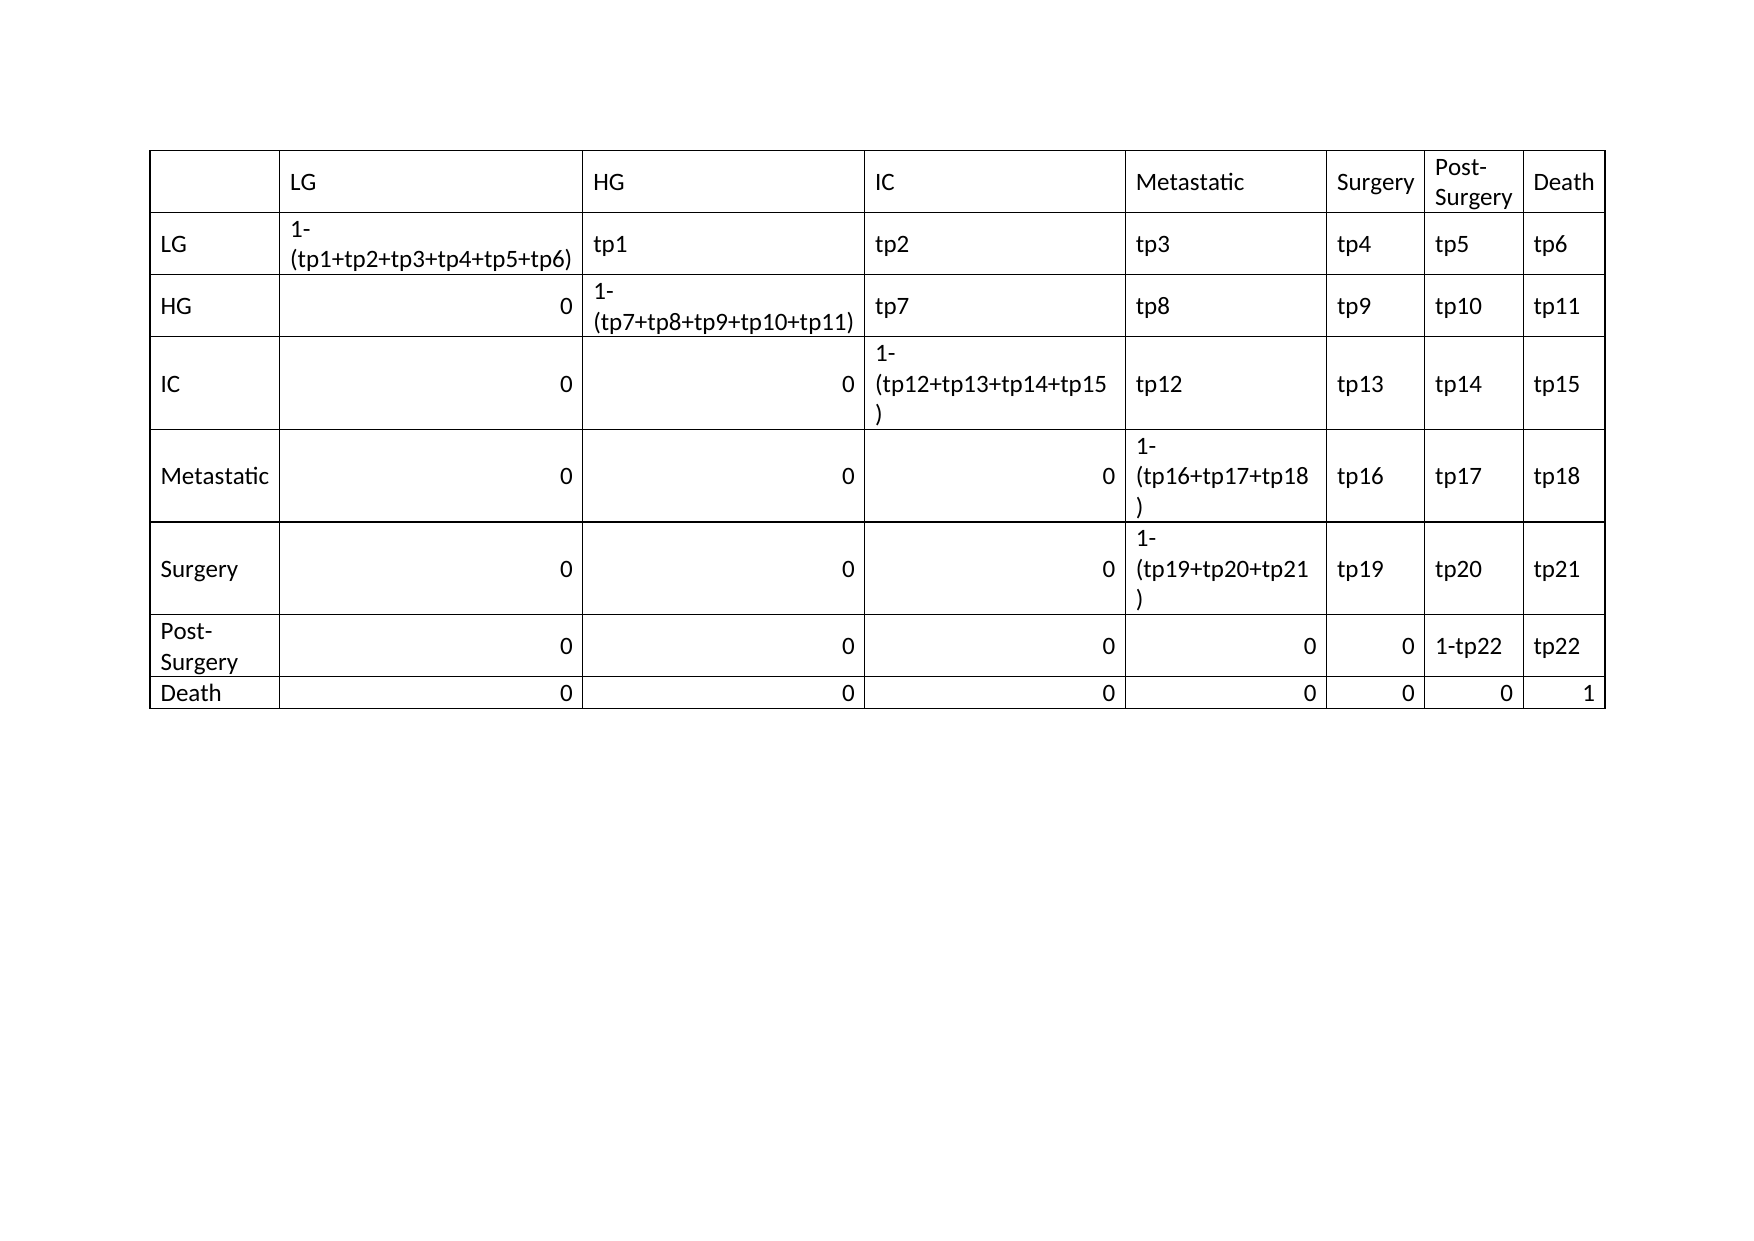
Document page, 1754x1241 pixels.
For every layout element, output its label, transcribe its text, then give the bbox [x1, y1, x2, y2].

table_cell 0 [280, 615, 582, 676]
table_header Death [1524, 151, 1604, 212]
table_header IC [865, 151, 1125, 212]
table_cell tp4 [1327, 213, 1424, 274]
table_cell 0 [1327, 615, 1424, 676]
table_cell IC [151, 337, 279, 429]
table_cell Metastatic [151, 430, 279, 521]
table_cell 0 [583, 430, 864, 521]
table_cell tp2 [865, 213, 1125, 274]
table_cell 0 [583, 677, 864, 708]
table_cell tp19 [1327, 523, 1424, 614]
table_cell tp16 [1327, 430, 1424, 521]
table_cell tp20 [1425, 523, 1523, 614]
table_cell tp18 [1524, 430, 1604, 521]
table_cell 0 [1425, 677, 1523, 708]
table_header Surgery [1327, 151, 1424, 212]
table_cell 0 [1327, 677, 1424, 708]
table_cell tp13 [1327, 337, 1424, 429]
table_header HG [583, 151, 864, 212]
table_cell 1 [1524, 677, 1604, 708]
table_cell tp22 [1524, 615, 1604, 676]
table_cell 0 [865, 523, 1125, 614]
table_cell Post-Surgery [151, 615, 279, 676]
table_cell 0 [280, 337, 582, 429]
table_cell 0 [583, 615, 864, 676]
table_cell 1-(tp7+tp8+tp9+tp10+tp11) [583, 275, 864, 336]
table_header Metastatic [1126, 151, 1326, 212]
table_cell 0 [280, 677, 582, 708]
table_cell LG [151, 213, 279, 274]
table_cell 1-(tp1+tp2+tp3+tp4+tp5+tp6) [280, 213, 582, 274]
table_cell tp1 [583, 213, 864, 274]
table_cell tp17 [1425, 430, 1523, 521]
table_cell 0 [1126, 615, 1326, 676]
table_cell tp10 [1425, 275, 1523, 336]
table_cell 0 [865, 677, 1125, 708]
table_cell tp12 [1126, 337, 1326, 429]
table_cell 0 [865, 430, 1125, 521]
table_header Post-Surgery [1425, 151, 1523, 212]
table_cell 1-(tp12+tp13+tp14+tp15) [865, 337, 1125, 429]
table_cell tp6 [1524, 213, 1604, 274]
table_cell HG [151, 275, 279, 336]
table_cell 0 [1126, 677, 1326, 708]
table_cell tp15 [1524, 337, 1604, 429]
table_cell tp14 [1425, 337, 1523, 429]
table_cell tp9 [1327, 275, 1424, 336]
table_cell tp11 [1524, 275, 1604, 336]
table_cell Surgery [151, 523, 279, 614]
table_cell tp3 [1126, 213, 1326, 274]
table_cell 1-tp22 [1425, 615, 1523, 676]
table_cell 0 [280, 275, 582, 336]
table_cell 0 [865, 615, 1125, 676]
table_header [151, 151, 279, 212]
table_cell tp21 [1524, 523, 1604, 614]
table_cell tp7 [865, 275, 1125, 336]
table_cell tp8 [1126, 275, 1326, 336]
table_cell 0 [583, 523, 864, 614]
table_cell 0 [280, 523, 582, 614]
table_cell 0 [583, 337, 864, 429]
table_cell 1-(tp19+tp20+tp21) [1126, 523, 1326, 614]
table_cell Death [151, 677, 279, 708]
table_header LG [280, 151, 582, 212]
table_cell 1-(tp16+tp17+tp18) [1126, 430, 1326, 521]
table_cell 0 [280, 430, 582, 521]
table_cell tp5 [1425, 213, 1523, 274]
